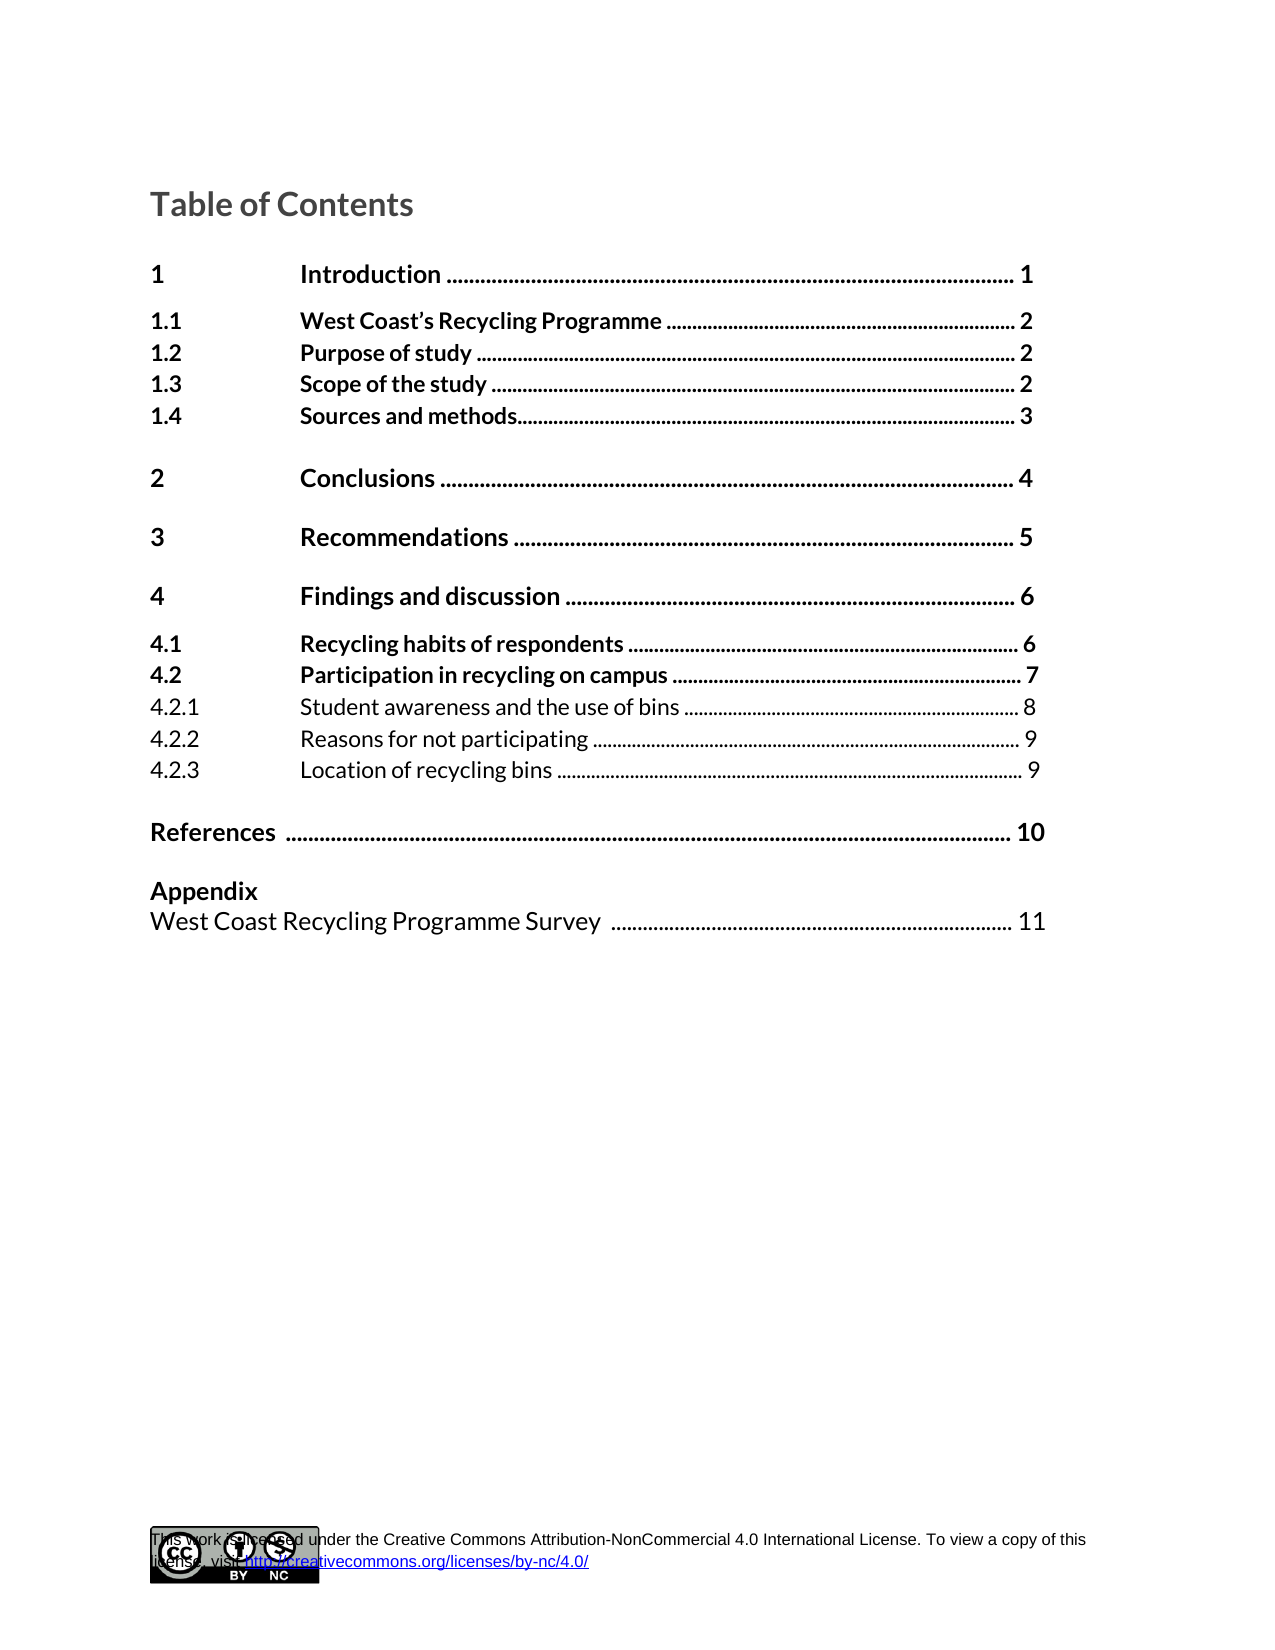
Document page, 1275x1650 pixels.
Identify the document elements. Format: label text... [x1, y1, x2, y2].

subtitle 3 Recommendations ......................................................................................... 5 [150, 522, 1125, 552]
text 4.2.2 Reasons for not participating ........................................................................................ 9 [150, 724, 1125, 752]
text 4.2 Participation in recycling on campus .................................................................... 7 [150, 661, 1125, 689]
subtitle References ................................................................................................................................. 10 [150, 817, 1125, 847]
text 4.2.1 Student awareness and the use of bins ..................................................................... 8 [150, 693, 1125, 720]
subtitle 4 Findings and discussion ................................................................................ 6 [150, 581, 1125, 611]
text 4.2.3 Location of recycling bins ................................................................................................ 9 [150, 756, 1125, 783]
subtitle Appendix [150, 876, 1125, 906]
text 4.1 Recycling habits of respondents ............................................................................ 6 [150, 630, 1125, 657]
subtitle Table of Contents [150, 183, 1125, 223]
subtitle 1 Introduction ..................................................................................................... 1 [150, 258, 1125, 288]
text 1.1 West Coast’s Recycling Programme .................................................................... 2 [150, 307, 1125, 335]
subtitle 2 Conclusions ...................................................................................................... 4 [150, 463, 1125, 493]
text West Coast Recycling Programme Survey ............................................................................ 11 [150, 906, 1125, 936]
text 1.3 Scope of the study ...................................................................................................... 2 [150, 370, 1125, 398]
text 1.2 Purpose of study ......................................................................................................... 2 [150, 339, 1125, 366]
picture [150, 1526, 320, 1584]
text 1.4 Sources and methods................................................................................................. 3 [150, 402, 1125, 429]
